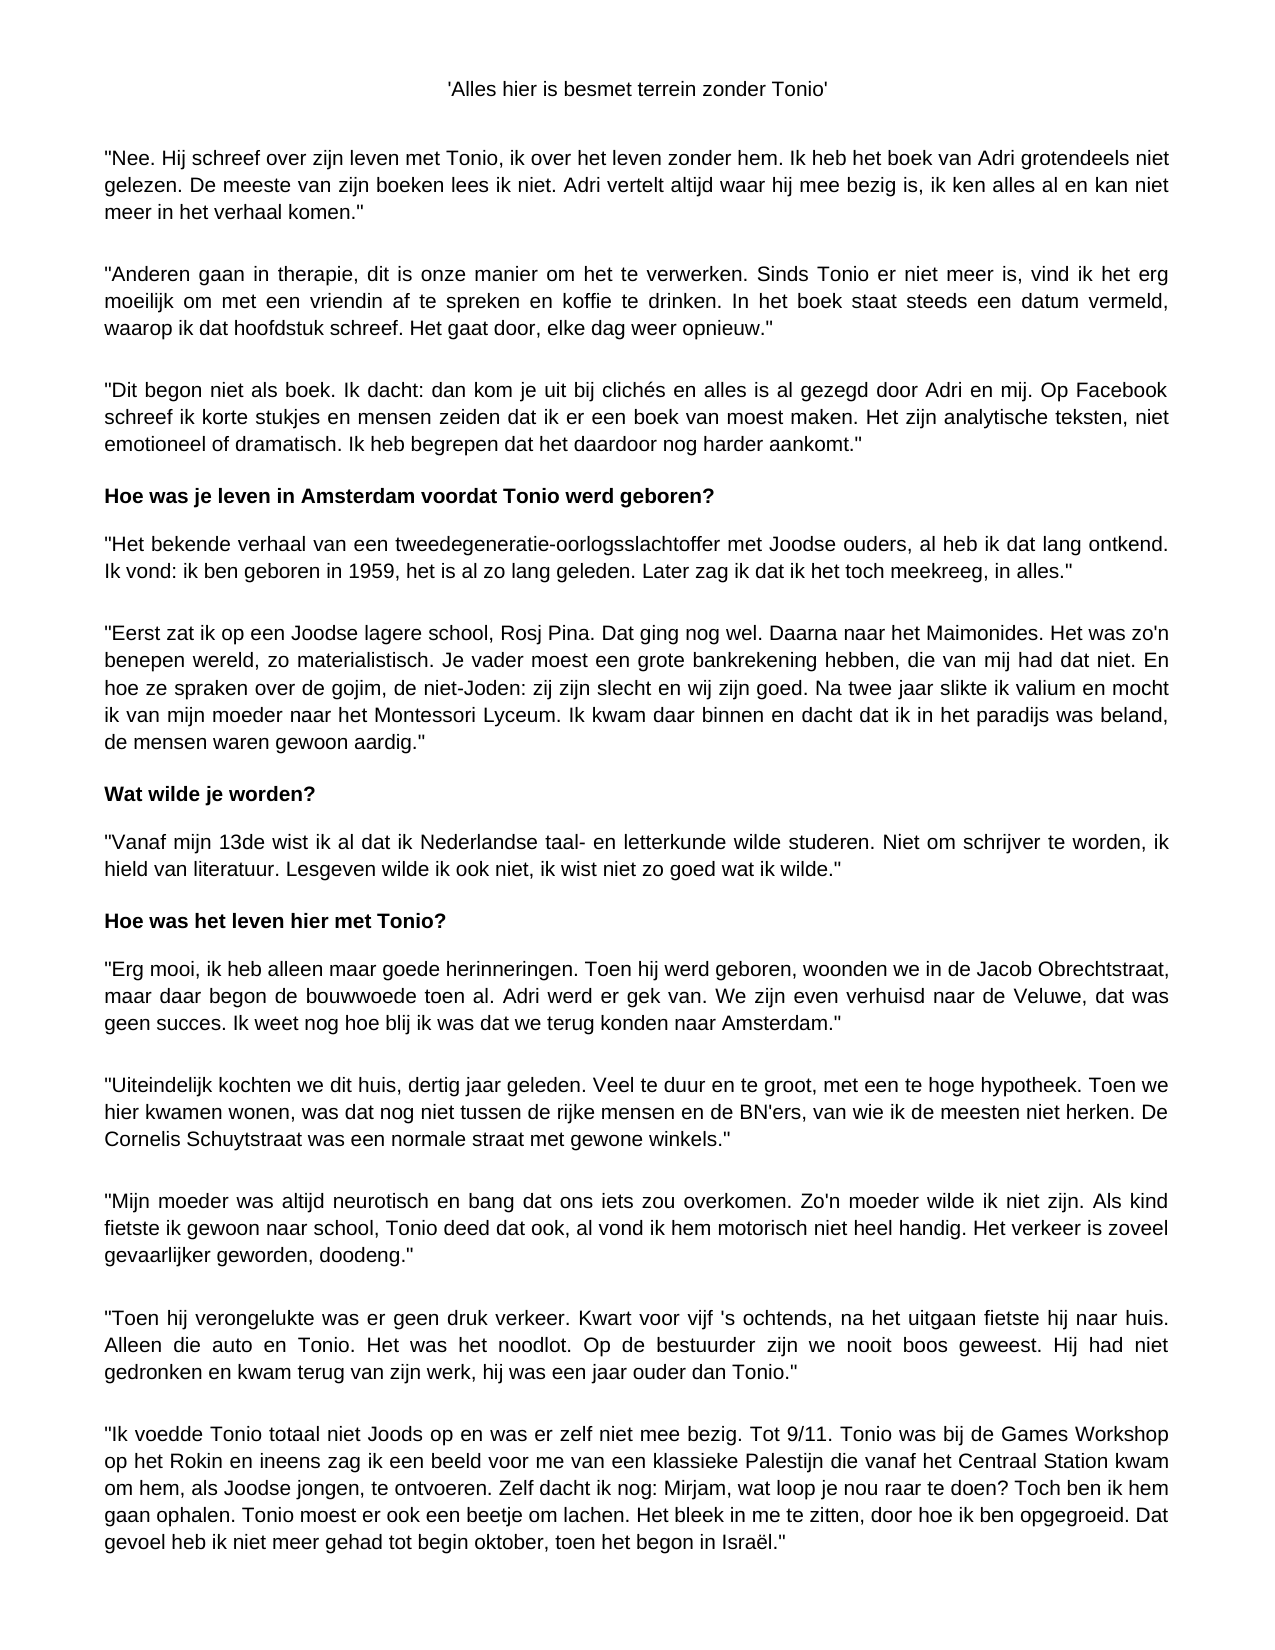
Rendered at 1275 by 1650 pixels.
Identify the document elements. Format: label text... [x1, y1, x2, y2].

text Hoe was je leven in Amsterdam voordat Tonio werd geboren? [104, 481, 1171, 508]
text "Mijn moeder was altijd neurotisch en bang dat ons iets zou overkomen. Zo'n moeder wilde ik niet zijn. Als kind fietste ik gewoon naar school, Tonio deed dat ook, al vond ik hem motorisch niet heel handig. Het verkeer is zoveel gevaarlijker geworden, doodeng." [104, 1186, 1171, 1267]
text "Dit begon niet als boek. Ik dacht: dan kom je uit bij clichés en alles is al gezegd door Adri en mij. Op Facebook schreef ik korte stukjes en mensen zeiden dat ik er een boek van moest maken. Het zijn analytische teksten, niet emotioneel of dramatisch. Ik heb begrepen dat het daardoor nog harder aankomt." [104, 375, 1171, 456]
text "Ik voedde Tonio totaal niet Joods op en was er zelf niet mee bezig. Tot 9/11. Tonio was bij de Games Workshop op het Rokin en ineens zag ik een beeld voor me van een klassieke Palestijn die vanaf het Centraal Station kwam om hem, als Joodse jongen, te ontvoeren. Zelf dacht ik nog: Mirjam, wat loop je nou raar te doen? Toch ben ik hem gaan ophalen. Tonio moest er ook een beetje om lachen. Het bleek in me te zitten, door hoe ik ben opgegroeid. Dat gevoel heb ik niet meer gehad tot begin oktober, toen het begon in Israël." [104, 1418, 1171, 1554]
text "Uiteindelijk kochten we dit huis, dertig jaar geleden. Veel te duur en te groot, met een te hoge hypotheek. Toen we hier kwamen wonen, was dat nog niet tussen de rijke mensen en de BN'ers, van wie ik de meesten niet herken. De Cornelis Schuytstraat was een normale straat met gewone winkels." [104, 1070, 1171, 1151]
text "Anderen gaan in therapie, dit is onze manier om het te verwerken. Sinds Tonio er niet meer is, vind ik het erg moeilijk om met een vriendin af te spreken en koffie te drinken. In het boek staat steeds een datum vermeld, waarop ik dat hoofdstuk schreef. Het gaat door, elke dag weer opnieuw." [104, 258, 1171, 340]
text "Nee. Hij schreef over zijn leven met Tonio, ik over het leven zonder hem. Ik heb het boek van Adri grotendeels niet gelezen. De meeste van zijn boeken lees ik niet. Adri vertelt altijd waar hij mee bezig is, ik ken alles al en kan niet meer in het verhaal komen." [104, 142, 1171, 223]
text "Het bekende verhaal van een tweedegeneratie-oorlogsslachtoffer met Joodse ouders, al heb ik dat lang ontkend. Ik vond: ik ben geboren in 1959, het is al zo lang geleden. Later zag ik dat ik het toch meekreeg, in alles." [104, 529, 1171, 583]
text Hoe was het leven hier met Tonio? [104, 906, 1171, 933]
text "Vanaf mijn 13de wist ik al dat ik Nederlandse taal- en letterkunde wilde studeren. Niet om schrijver te worden, ik hield van literatuur. Lesgeven wilde ik ook niet, ik wist niet zo goed wat ik wilde." [104, 826, 1171, 881]
text "Eerst zat ik op een Joodse lagere school, Rosj Pina. Dat ging nog wel. Daarna naar het Maimonides. Het was zo'n benepen wereld, zo materialistisch. Je vader moest een grote bankrekening hebben, die van mij had dat niet. En hoe ze spraken over de gojim, de niet-Joden: zij zijn slecht en wij zijn goed. Na twee jaar slikte ik valium en mocht ik van mijn moeder naar het Montessori Lyceum. Ik kwam daar binnen en dacht dat ik in het paradijs was beland, de mensen waren gewoon aardig." [104, 618, 1171, 753]
text "Erg mooi, ik heb alleen maar goede herinneringen. Toen hij werd geboren, woonden we in de Jacob Obrechtstraat, maar daar begon de bouwwoede toen al. Adri werd er gek van. We zijn even verhuisd naar de Veluwe, dat was geen succes. Ik weet nog hoe blij ik was dat we terug konden naar Amsterdam." [104, 953, 1171, 1035]
text Wat wilde je worden? [104, 778, 1171, 806]
text "Toen hij verongelukte was er geen druk verkeer. Kwart voor vijf 's ochtends, na het uitgaan fietste hij naar huis. Alleen die auto en Tonio. Het was het noodlot. Op de bestuurder zijn we nooit boos geweest. Hij had niet gedronken en kwam terug van zijn werk, hij was een jaar ouder dan Tonio." [104, 1302, 1171, 1383]
